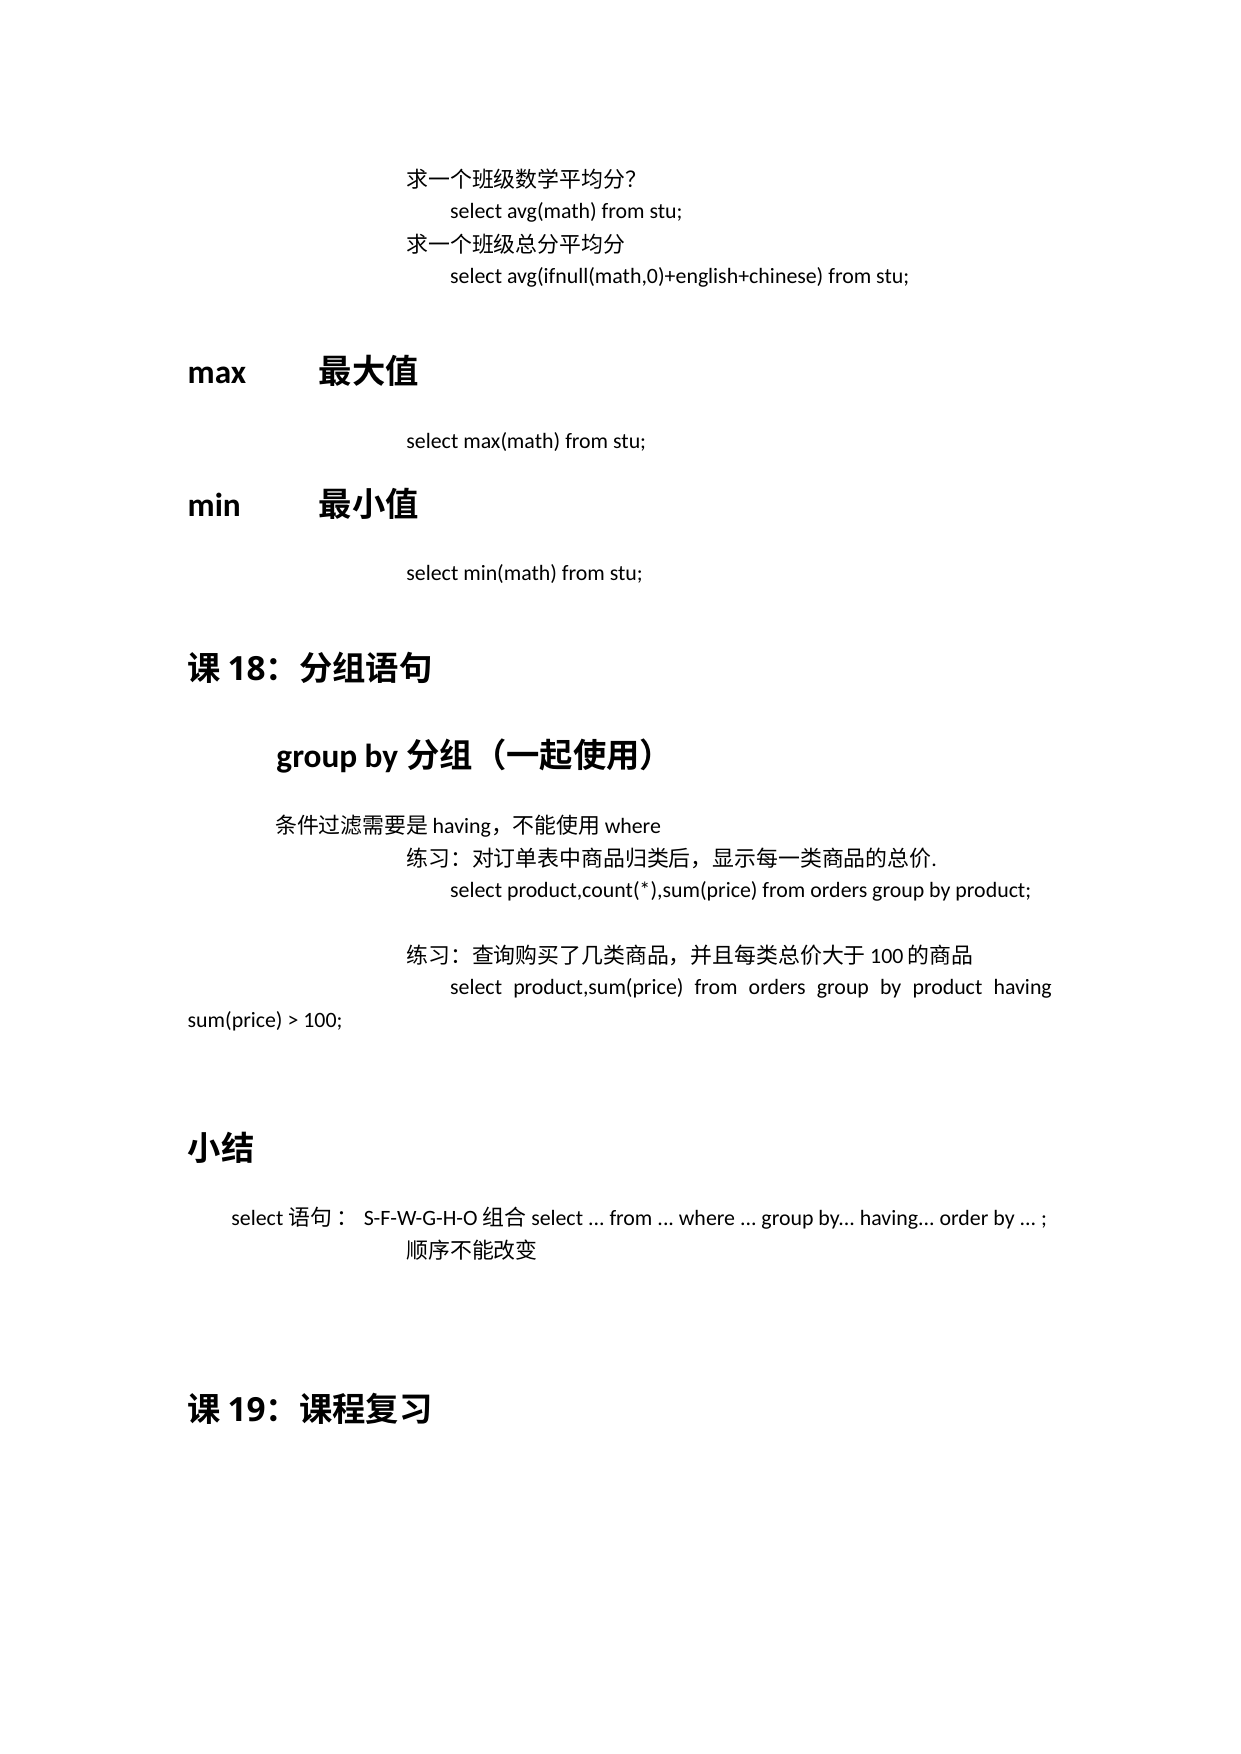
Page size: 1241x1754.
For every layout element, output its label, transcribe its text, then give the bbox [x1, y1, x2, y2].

text select max(math) from stu; [187, 424, 1053, 457]
text select 语句 ： S-F-W-G-H-O 组合 select ... from ... where ... group by... having... order by ... ; [187, 1200, 1053, 1232]
text select avg(math) from stu; [187, 194, 1053, 227]
text select product,sum(price) from orders group by product having sum(price) > 100; [187, 970, 1053, 1035]
text 条件过滤需要是having，不能使用where [231, 808, 1053, 840]
subtitle 课18：分组语句 [187, 634, 1053, 699]
subtitle group by 分组（一起使用） [276, 721, 1053, 786]
text select product,count(*),sum(price) from orders group by product; [187, 873, 1053, 905]
subtitle 小结 [187, 1113, 1053, 1178]
subtitle max 最大值 [187, 337, 1053, 402]
text 求一个班级总分平均分 [187, 227, 1053, 259]
text 练习：对订单表中商品归类后，显示每一类商品的总价. [187, 840, 1053, 873]
text 求一个班级数学平均分？ [187, 162, 1053, 194]
text select min(math) from stu; [187, 556, 1053, 589]
text select avg(ifnull(math,0)+english+chinese) from stu; [187, 259, 1053, 292]
text 顺序不能改变 [187, 1232, 1053, 1265]
text 练习：查询购买了几类商品，并且每类总价大于100的商品 [187, 938, 1053, 970]
subtitle 课19：课程复习 [187, 1375, 1053, 1440]
subtitle min 最小值 [187, 469, 1053, 534]
